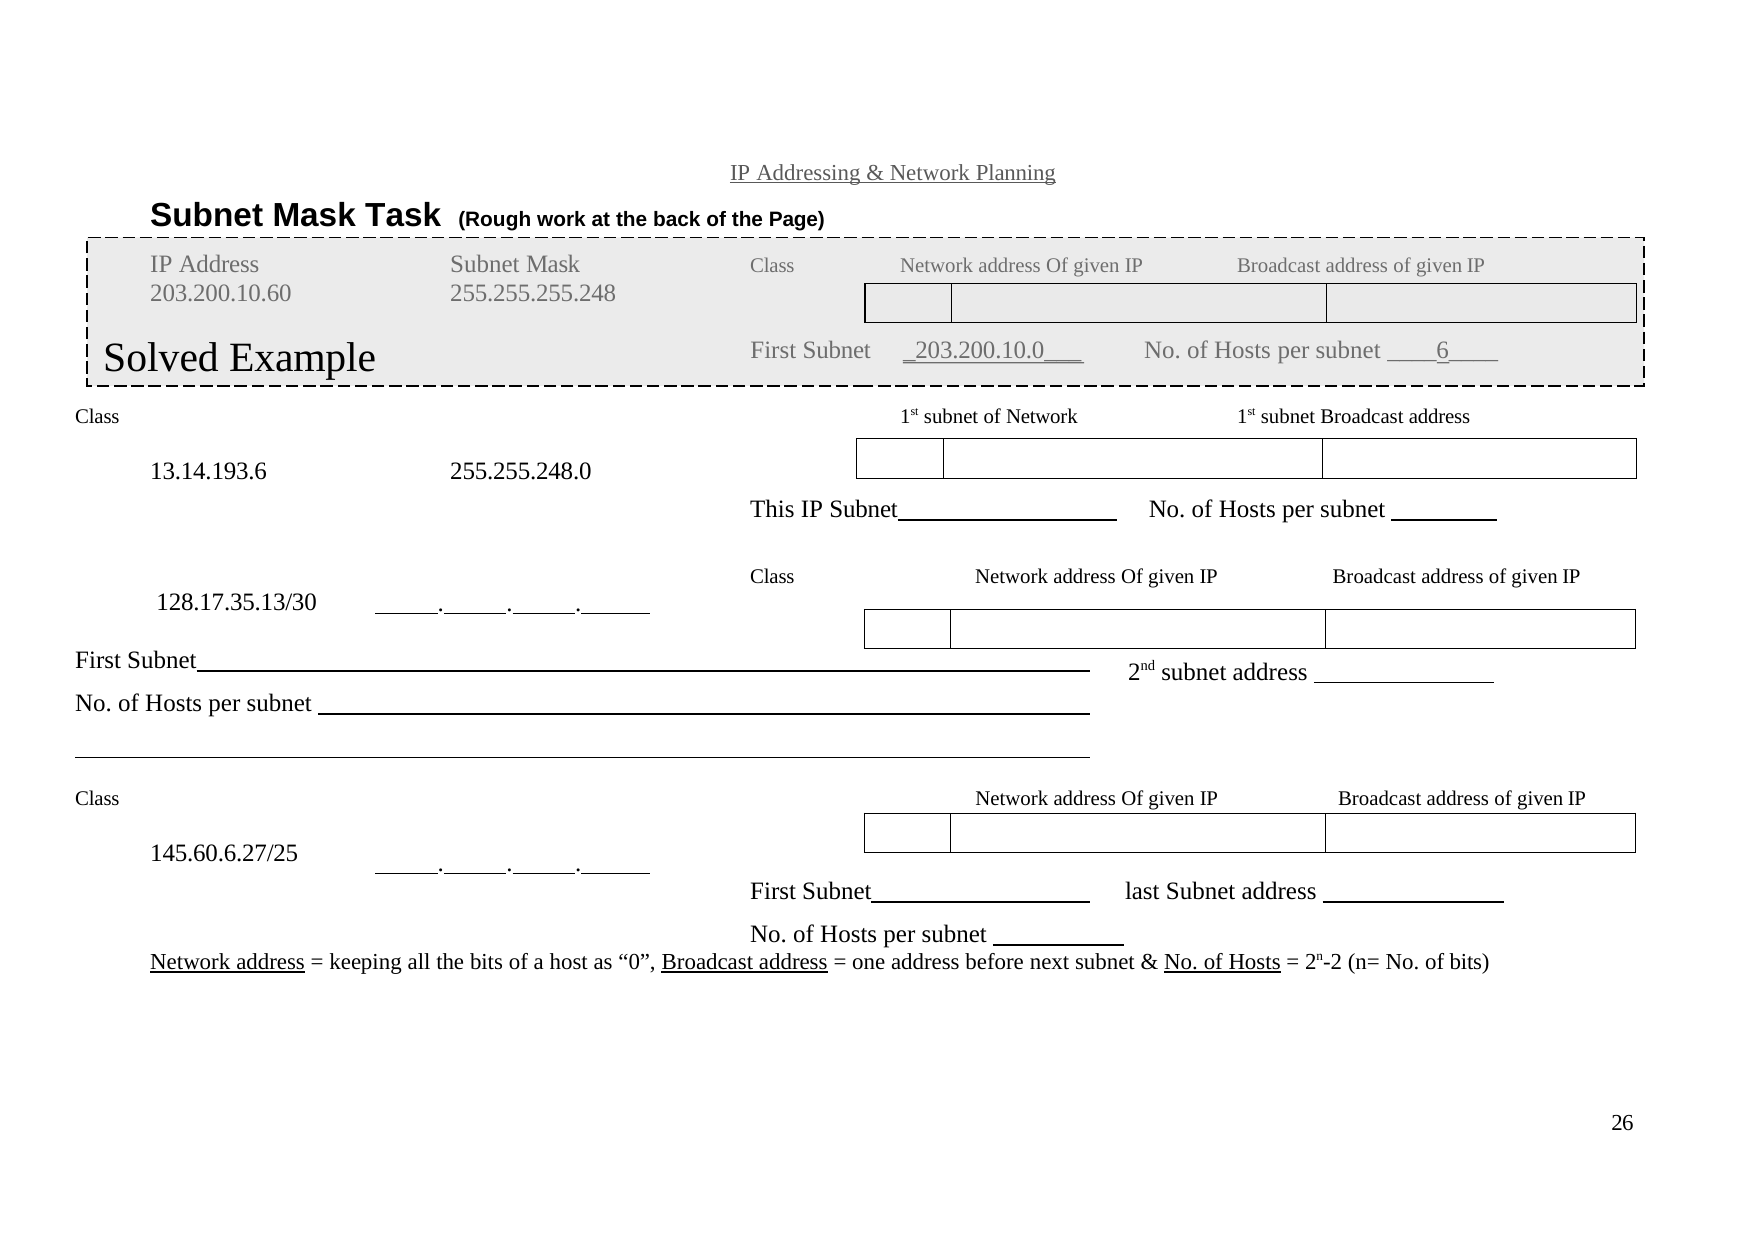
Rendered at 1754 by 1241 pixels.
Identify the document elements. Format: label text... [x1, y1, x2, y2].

text 13.14.193.6 255.255.248.0 [150, 456, 598, 485]
text 128.17.35.13/30 [156, 587, 319, 616]
text Subnet Mask Task (Rough work at the back of the Page) [150, 195, 1656, 233]
text Class Network address Of given IP Broadcast address of given IP [750, 564, 1656, 588]
text No. of Hosts per subnet [1148, 494, 1656, 523]
text Network address = keeping all the bits of a host as “0”, Broadcast address = one address before next subnet & No. of Hosts = 2n-2 (n= No. of bits) [150, 948, 1656, 975]
table_header [1327, 284, 1636, 322]
text . . . [375, 588, 653, 617]
text 2nd subnet address [1128, 657, 1656, 686]
subtitle IP Addressing & Network Planning [671, 159, 1115, 185]
table_header [952, 284, 1326, 322]
table_header [866, 284, 951, 322]
text Class Network address Of given IP Broadcast address of given IP [75, 786, 1656, 809]
text This IP Subnet [750, 494, 1117, 523]
text last Subnet address [1125, 876, 1656, 905]
text Class 1st subnet of Network 1st subnet Broadcast address [75, 403, 1656, 428]
text . . . [375, 848, 653, 876]
text First Subnet No. of Hosts per subnet [750, 876, 1123, 948]
text First Subnet No. of Hosts per subnet [75, 645, 1124, 760]
text 145.60.6.27/25 [150, 838, 301, 867]
